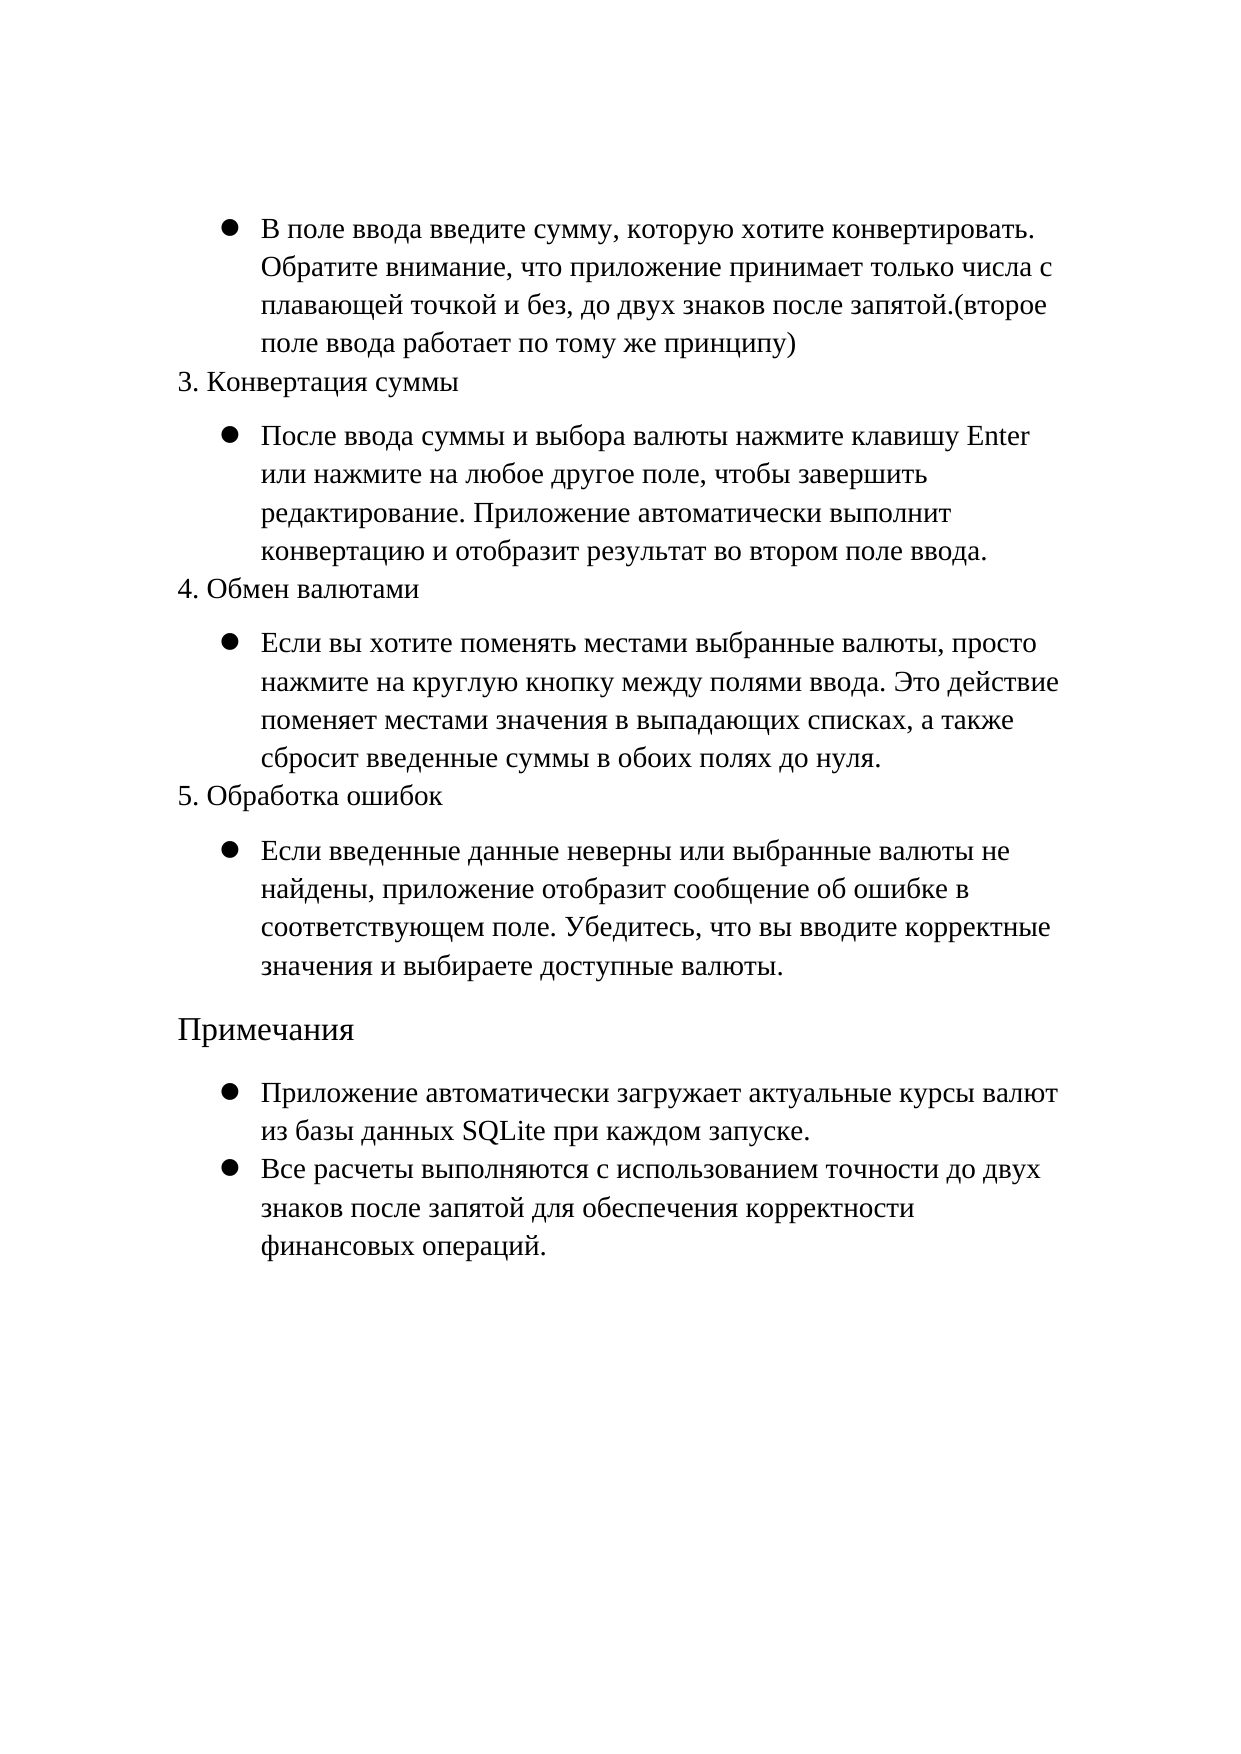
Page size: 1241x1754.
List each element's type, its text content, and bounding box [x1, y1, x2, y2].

text 5. Обработка ошибок [177, 777, 1063, 813]
list Все расчеты выполняются с использованием точности до двух знаков после запятой для обеспечения корректности финансовых операций. [219, 1151, 1063, 1262]
list В поле ввода введите сумму, которую хотите конвертировать. Обратите внимание, что приложение принимает только числа с плавающей точкой и без, до двух знаков после запятой.(второе поле ввода работает по тому же принципу) [219, 210, 1063, 360]
text 4. Обмен валютами [177, 570, 1063, 606]
list Приложение автоматически загружает актуальные курсы валют из базы данных SQLite при каждом запуске. [219, 1074, 1063, 1148]
list Если введенные данные неверны или выбранные валюты не найдены, приложение отобразит сообщение об ошибке в соответствующем поле. Убедитесь, что вы вводите корректные значения и выбираете доступные валюты. [219, 832, 1063, 982]
text Примечания [177, 1002, 1063, 1055]
list После ввода суммы и выбора валюты нажмите клавишу Enter или нажмите на любое другое поле, чтобы завершить редактирование. Приложение автоматически выполнит конвертацию и отобразит результат во втором поле ввода. [219, 417, 1063, 567]
text 3. Конвертация суммы [177, 363, 1063, 398]
list Если вы хотите поменять местами выбранные валюты, просто нажмите на круглую кнопку между полями ввода. Это действие поменяет местами значения в выпадающих списках, а также сбросит введенные суммы в обоих полях до нуля. [219, 625, 1063, 775]
